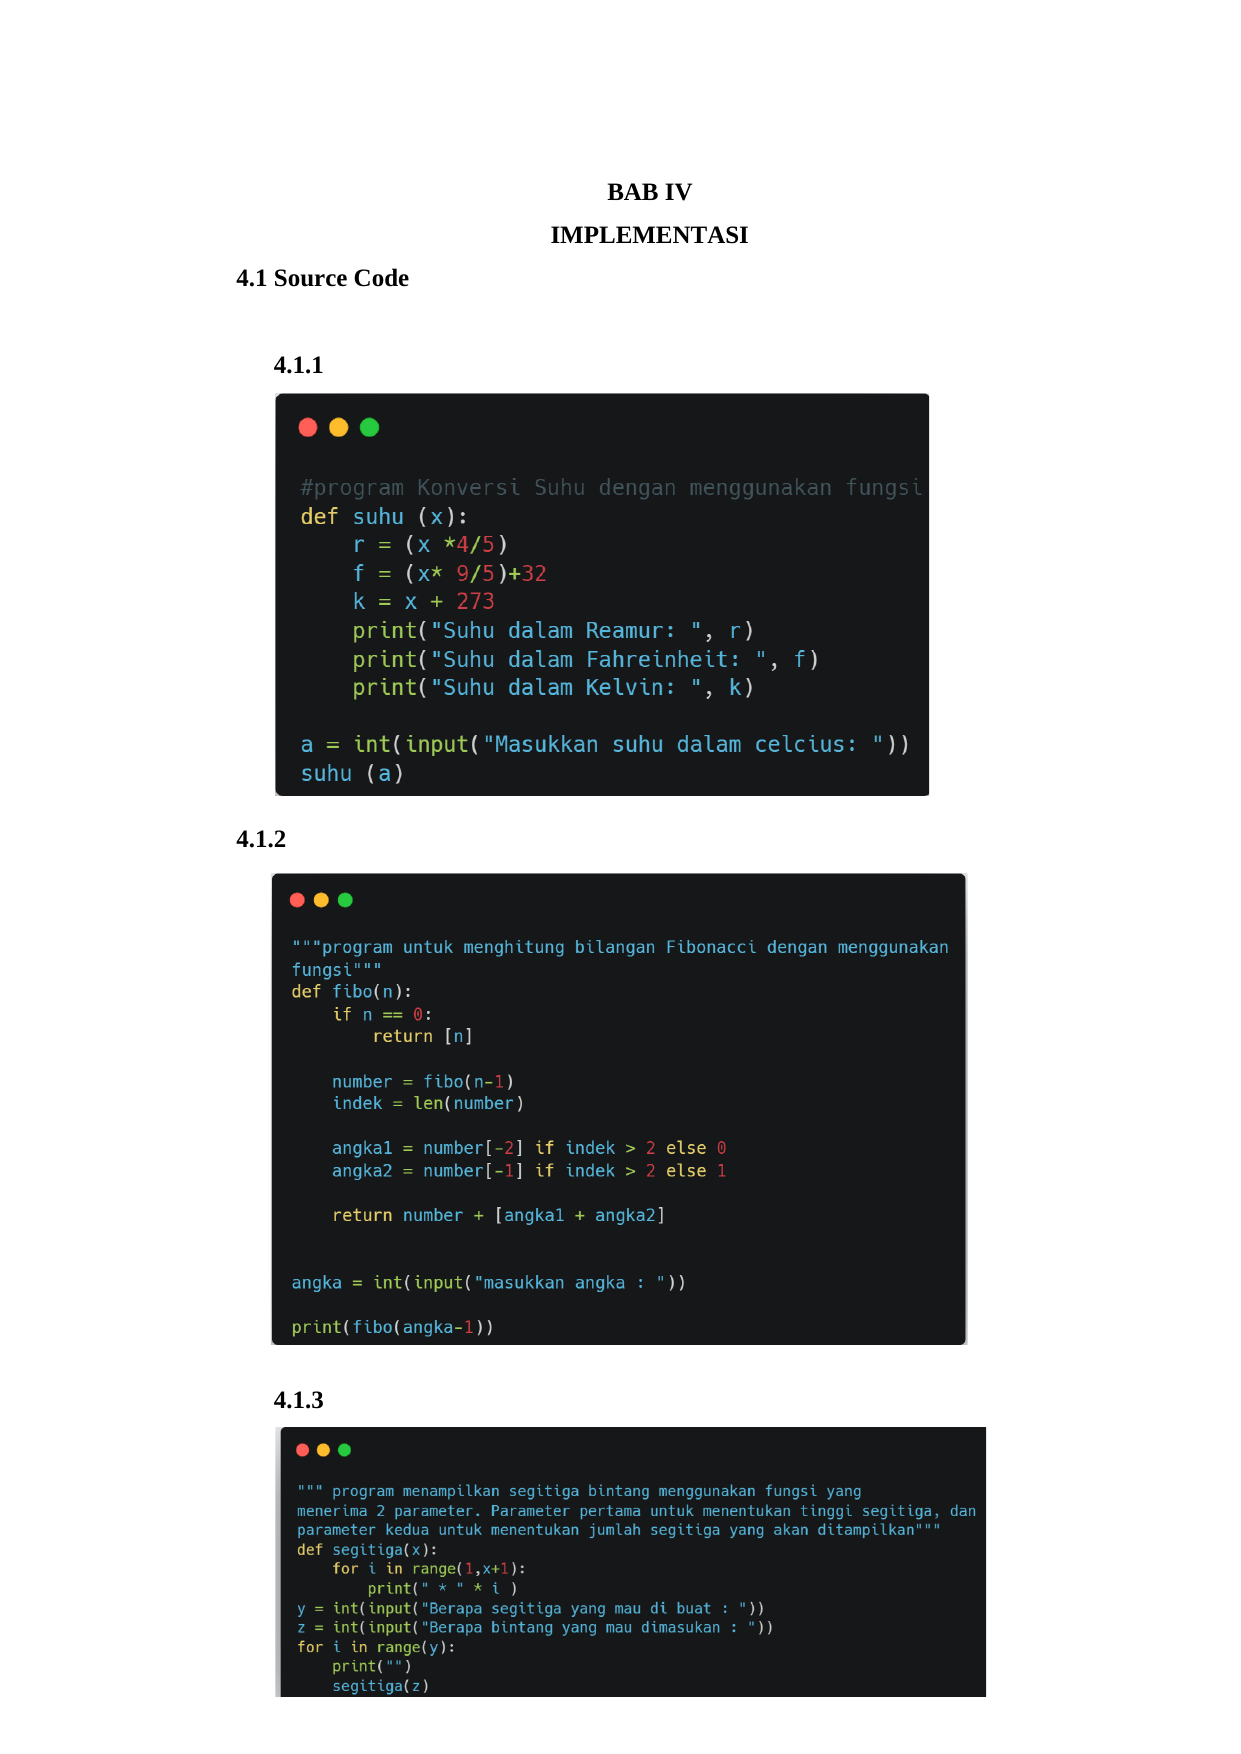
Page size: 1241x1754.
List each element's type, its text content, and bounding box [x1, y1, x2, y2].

text 4.1.1 [274, 350, 1063, 378]
subtitle Source Code [236, 263, 1063, 292]
picture [275, 393, 930, 796]
text 4.1.3 [274, 1385, 1063, 1413]
text 4.1.2 [236, 824, 1063, 853]
picture [270, 873, 968, 1345]
picture [273, 1427, 990, 1699]
subtitle BAB IV IMPLEMENTASI [236, 177, 1063, 249]
